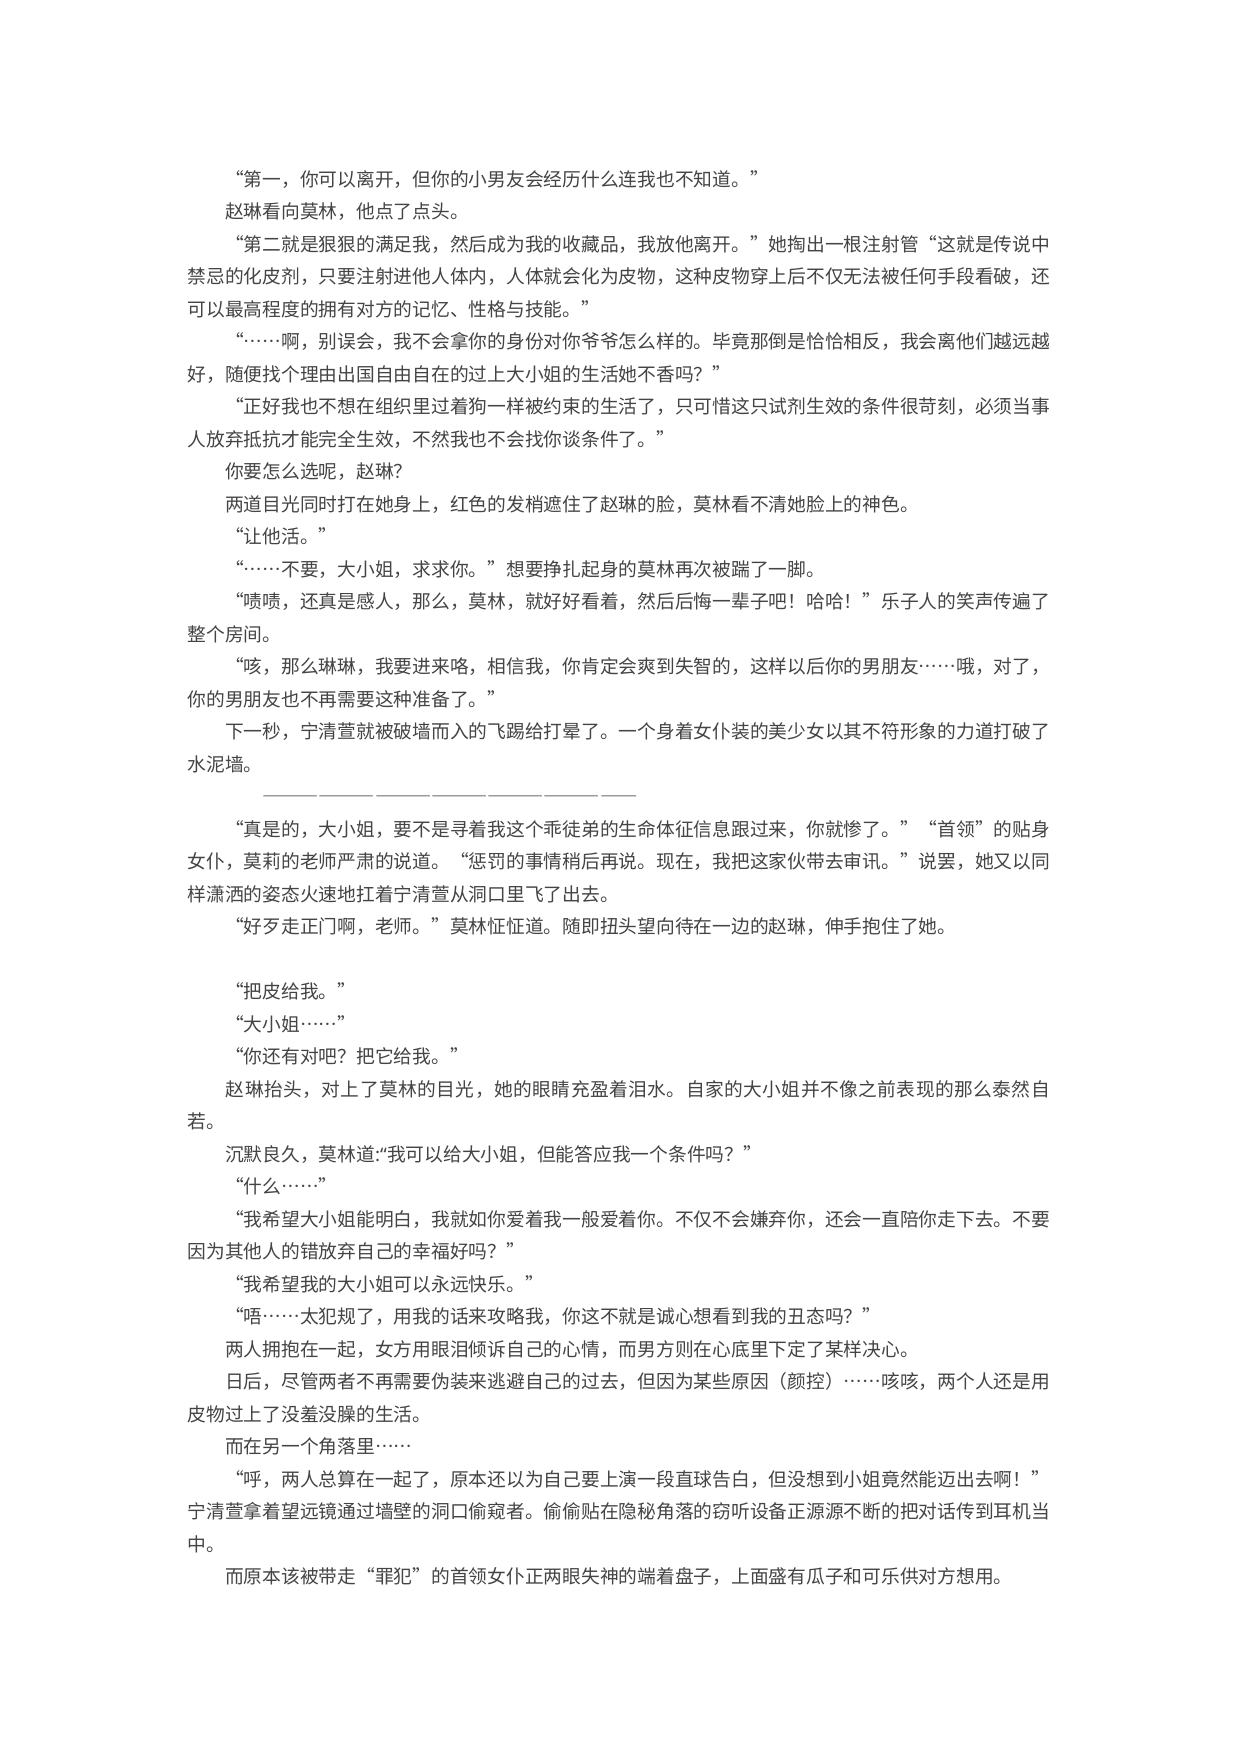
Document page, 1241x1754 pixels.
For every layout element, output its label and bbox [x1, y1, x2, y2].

text [187, 162, 1053, 1592]
